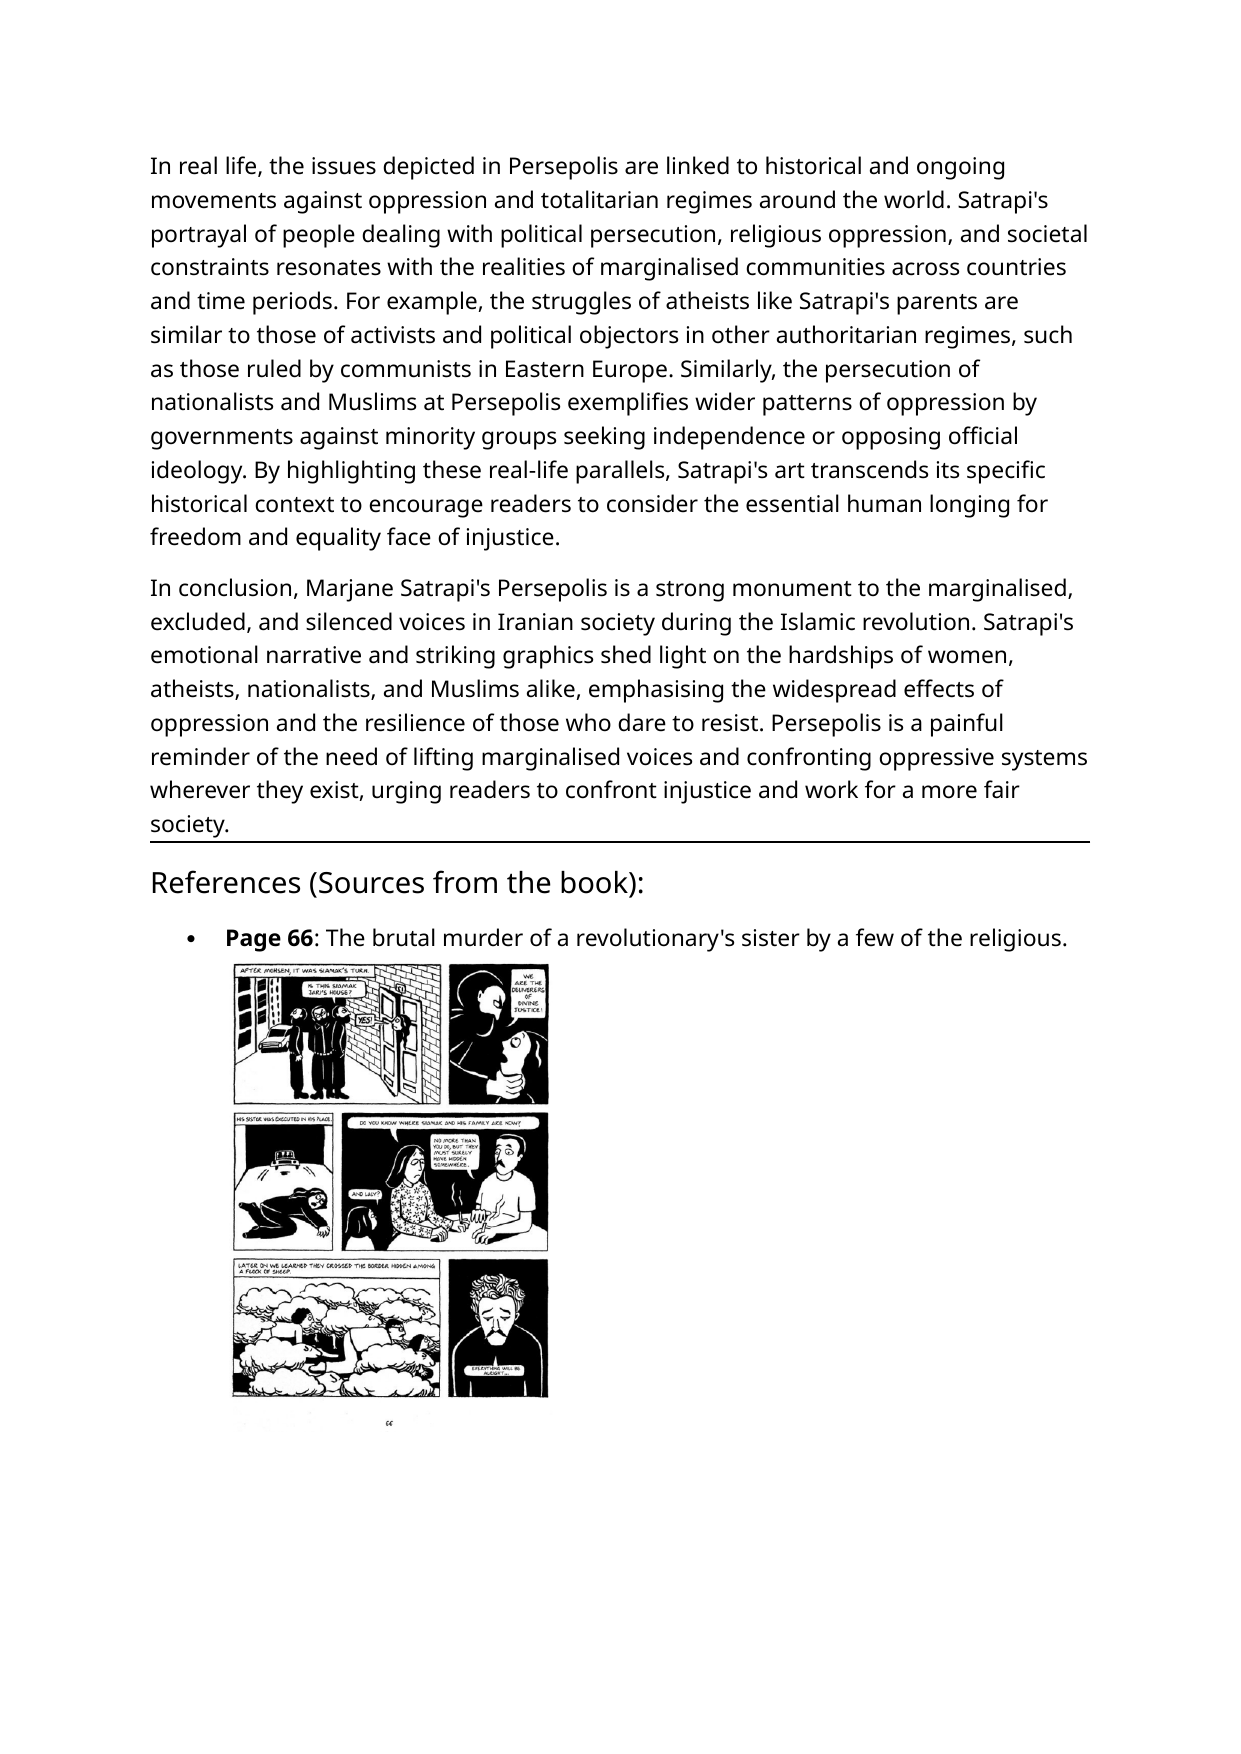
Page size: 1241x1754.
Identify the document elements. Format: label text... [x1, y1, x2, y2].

picture [225, 955, 553, 1432]
text In conclusion, Marjane Satrapi's Persepolis is a strong monument to the marginalised, excluded, and silenced voices in Iranian society during the Islamic revolution. Satrapi's emotional narrative and striking graphics shed light on the hardships of women, atheists, nationalists, and Muslims alike, emphasising the widespread effects of oppression and the resilience of those who dare to resist. Persepolis is a painful reminder of the need of lifting marginalised voices and confronting oppressive systems wherever they exist, urging readers to confront injustice and work for a more fair society. [150, 572, 1090, 841]
text In real life, the issues depicted in Persepolis are linked to historical and ongoing movements against oppression and totalitarian regimes around the world. Satrapi's portrayal of people dealing with political persecution, religious oppression, and societal constraints resonates with the realities of marginalised communities across countries and time periods. For example, the struggles of atheists like Satrapi's parents are similar to those of activists and political objectors in other authoritarian regimes, such as those ruled by communists in Eastern Europe. Similarly, the persecution of nationalists and Muslims at Persepolis exemplifies wider patterns of oppression by governments against minority groups seeking independence or opposing official ideology. By highlighting these real-life parallels, Satrapi's art transcends its specific historical context to encourage readers to consider the essential human longing for freedom and equality face of injustice. [150, 150, 1090, 552]
text References (Sources from the book): [150, 862, 1090, 902]
